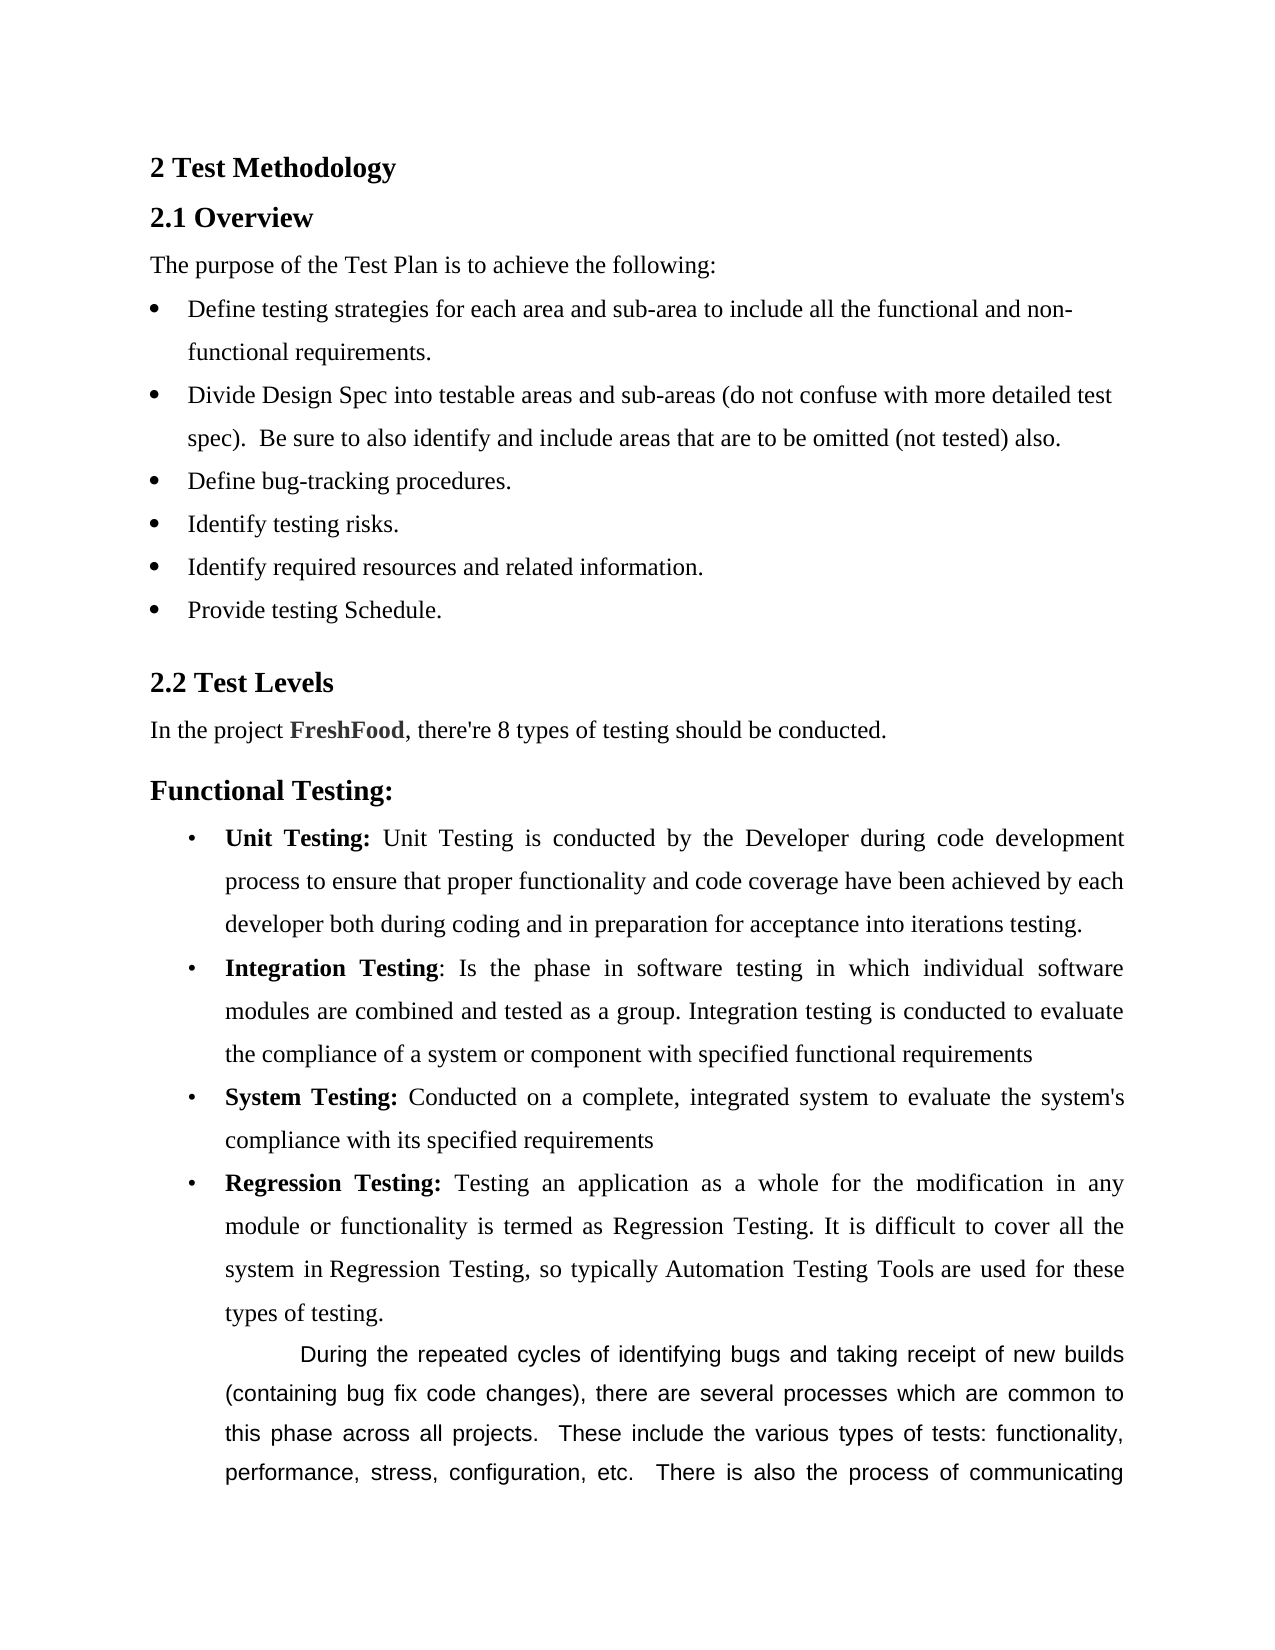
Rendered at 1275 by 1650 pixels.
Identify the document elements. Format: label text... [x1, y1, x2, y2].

text 2 Test Methodology [150, 150, 1125, 183]
list Regression Testing: Testing an application as a whole for the modification in any module or functionality is termed as Regression Testing. It is difficult to cover all the system in Regression Testing, so typically Automation Testing Tools are used for these types of testing. [187, 1168, 1125, 1326]
list Identify required resources and related information. [150, 552, 1125, 581]
list Provide testing Schedule. [150, 596, 1125, 624]
list System Testing: Conducted on a complete, integrated system to evaluate the system's compliance with its specified requirements [187, 1082, 1125, 1154]
list Define bug-tracking procedures. [150, 466, 1125, 495]
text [225, 1341, 1125, 1486]
text Functional Testing: [150, 773, 1125, 806]
list Identify testing risks. [150, 509, 1125, 538]
text 2.1 Overview [150, 200, 1125, 234]
text The purpose of the Test Plan is to achieve the following: [150, 251, 1125, 279]
list Unit Testing: Unit Testing is conducted by the Developer during code development process to ensure that proper functionality and code coverage have been achieved by each developer both during coding and in preparation for acceptance into iterations testing. [187, 823, 1125, 938]
list Divide Design Spec into testable areas and sub-areas (do not confuse with more detailed test spec). Be sure to also identify and include areas that are to be omitted (not tested) also. [150, 380, 1125, 452]
list Integration Testing: Is the phase in software testing in which individual software modules are combined and tested as a group. Integration testing is conducted to evaluate the compliance of a system or component with specified functional requirements [187, 953, 1125, 1068]
text In the project FreshFood, there're 8 types of testing should be conducted. [150, 715, 1125, 744]
list Define testing strategies for each area and sub-area to include all the functional and non-functional requirements. [150, 294, 1125, 366]
text 2.2 Test Levels [150, 665, 1125, 699]
